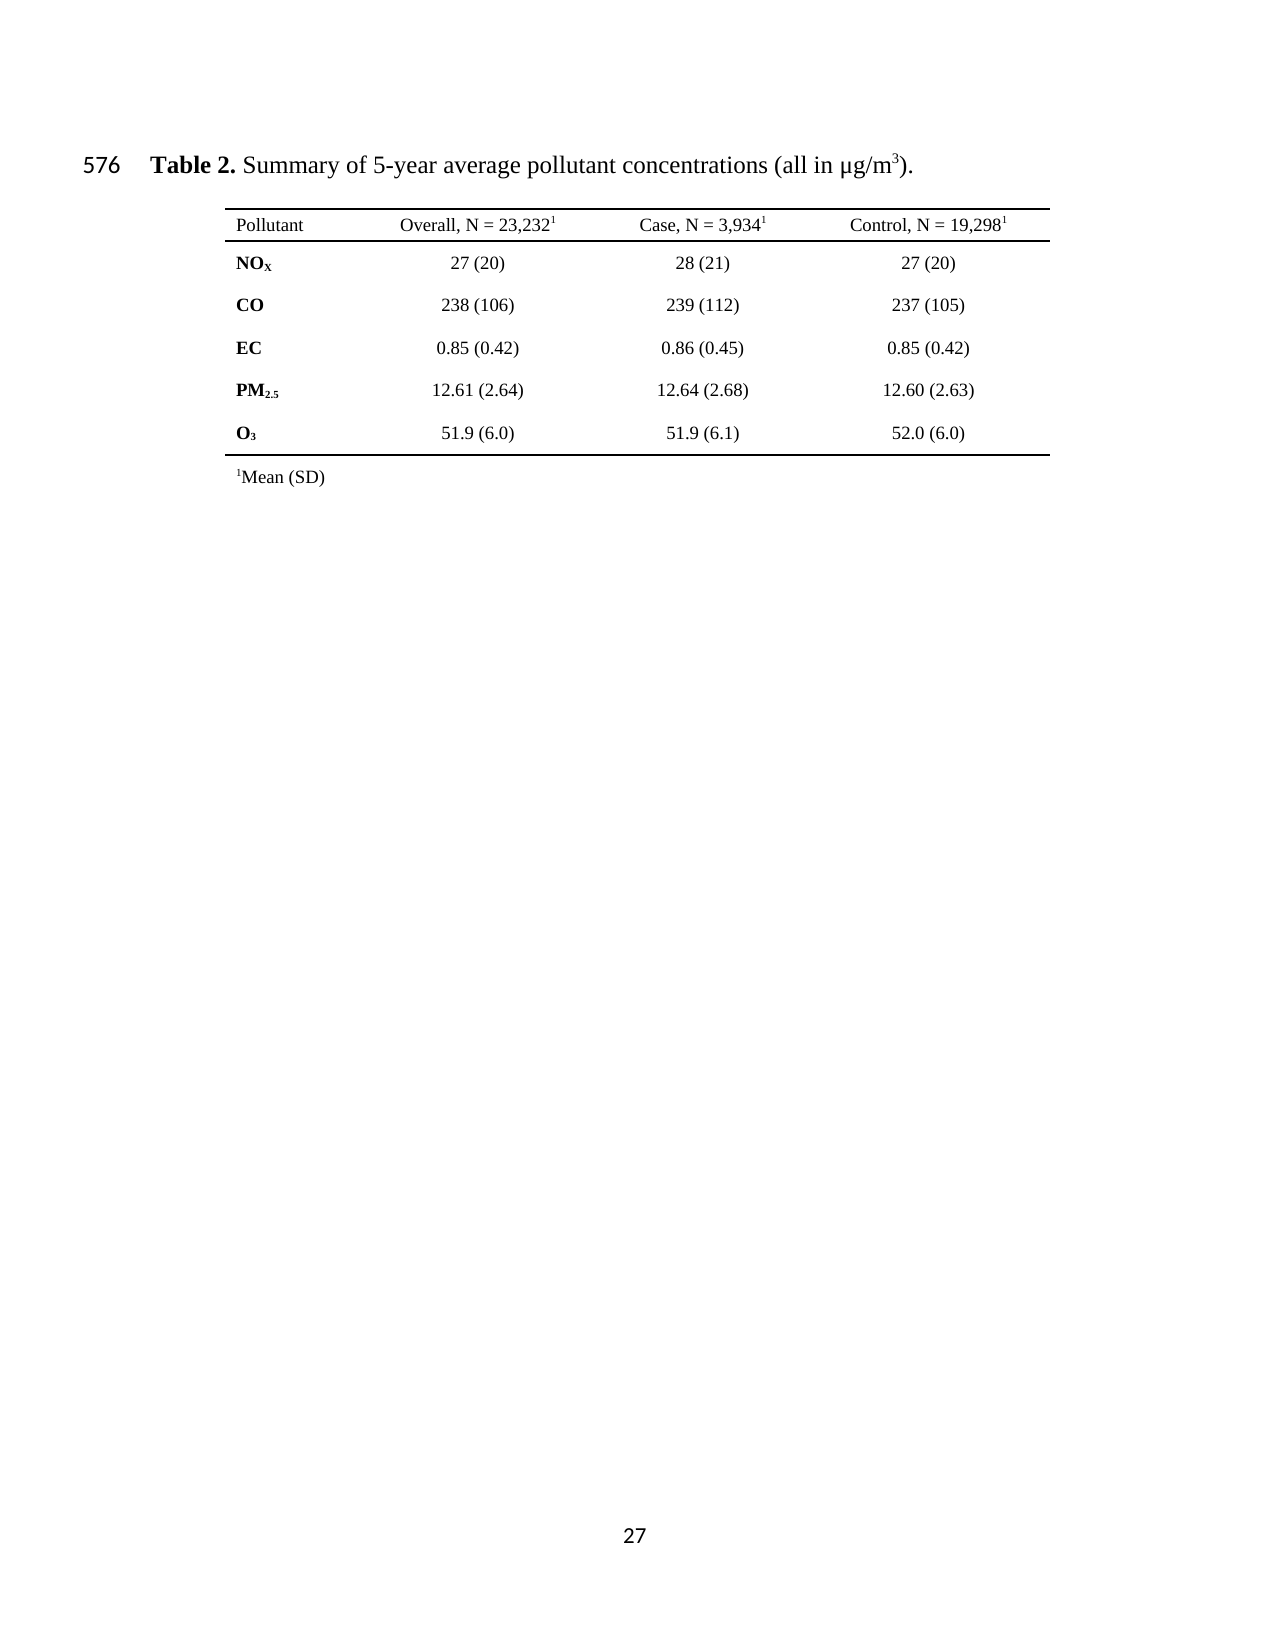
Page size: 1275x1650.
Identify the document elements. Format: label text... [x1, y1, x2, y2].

table_cell 51.9 (6.1) [598, 411, 807, 453]
table_cell 12.60 (2.63) [807, 369, 1049, 411]
table_cell 12.64 (2.68) [598, 369, 807, 411]
table_cell 0.86 (0.45) [598, 326, 807, 369]
table_cell EC [225, 326, 357, 369]
table_cell 27 (20) [807, 242, 1049, 284]
table_cell 1Mean (SD) [225, 456, 1049, 498]
table_cell 237 (105) [807, 284, 1049, 326]
table_cell NOX [225, 242, 357, 284]
table_cell 28 (21) [598, 242, 807, 284]
table_cell PM2.5 [225, 369, 357, 411]
table_cell O3 [225, 411, 357, 453]
table_cell 0.85 (0.42) [358, 326, 598, 369]
text Table 2. Summary of 5-year average pollutant concentrations (all in μg/m3). [150, 150, 1125, 179]
table_cell 27 (20) [358, 242, 598, 284]
table_header Overall, N = 23,2321 [358, 210, 598, 239]
table_cell CO [225, 284, 357, 326]
table_cell 51.9 (6.0) [358, 411, 598, 453]
table_cell 238 (106) [358, 284, 598, 326]
table_cell 0.85 (0.42) [807, 326, 1049, 369]
table_cell 239 (112) [598, 284, 807, 326]
table_header Case, N = 3,9341 [598, 210, 807, 239]
table_cell 52.0 (6.0) [807, 411, 1049, 453]
table_cell 12.61 (2.64) [358, 369, 598, 411]
table_header Pollutant [225, 210, 357, 239]
table_header Control, N = 19,2981 [807, 210, 1049, 239]
